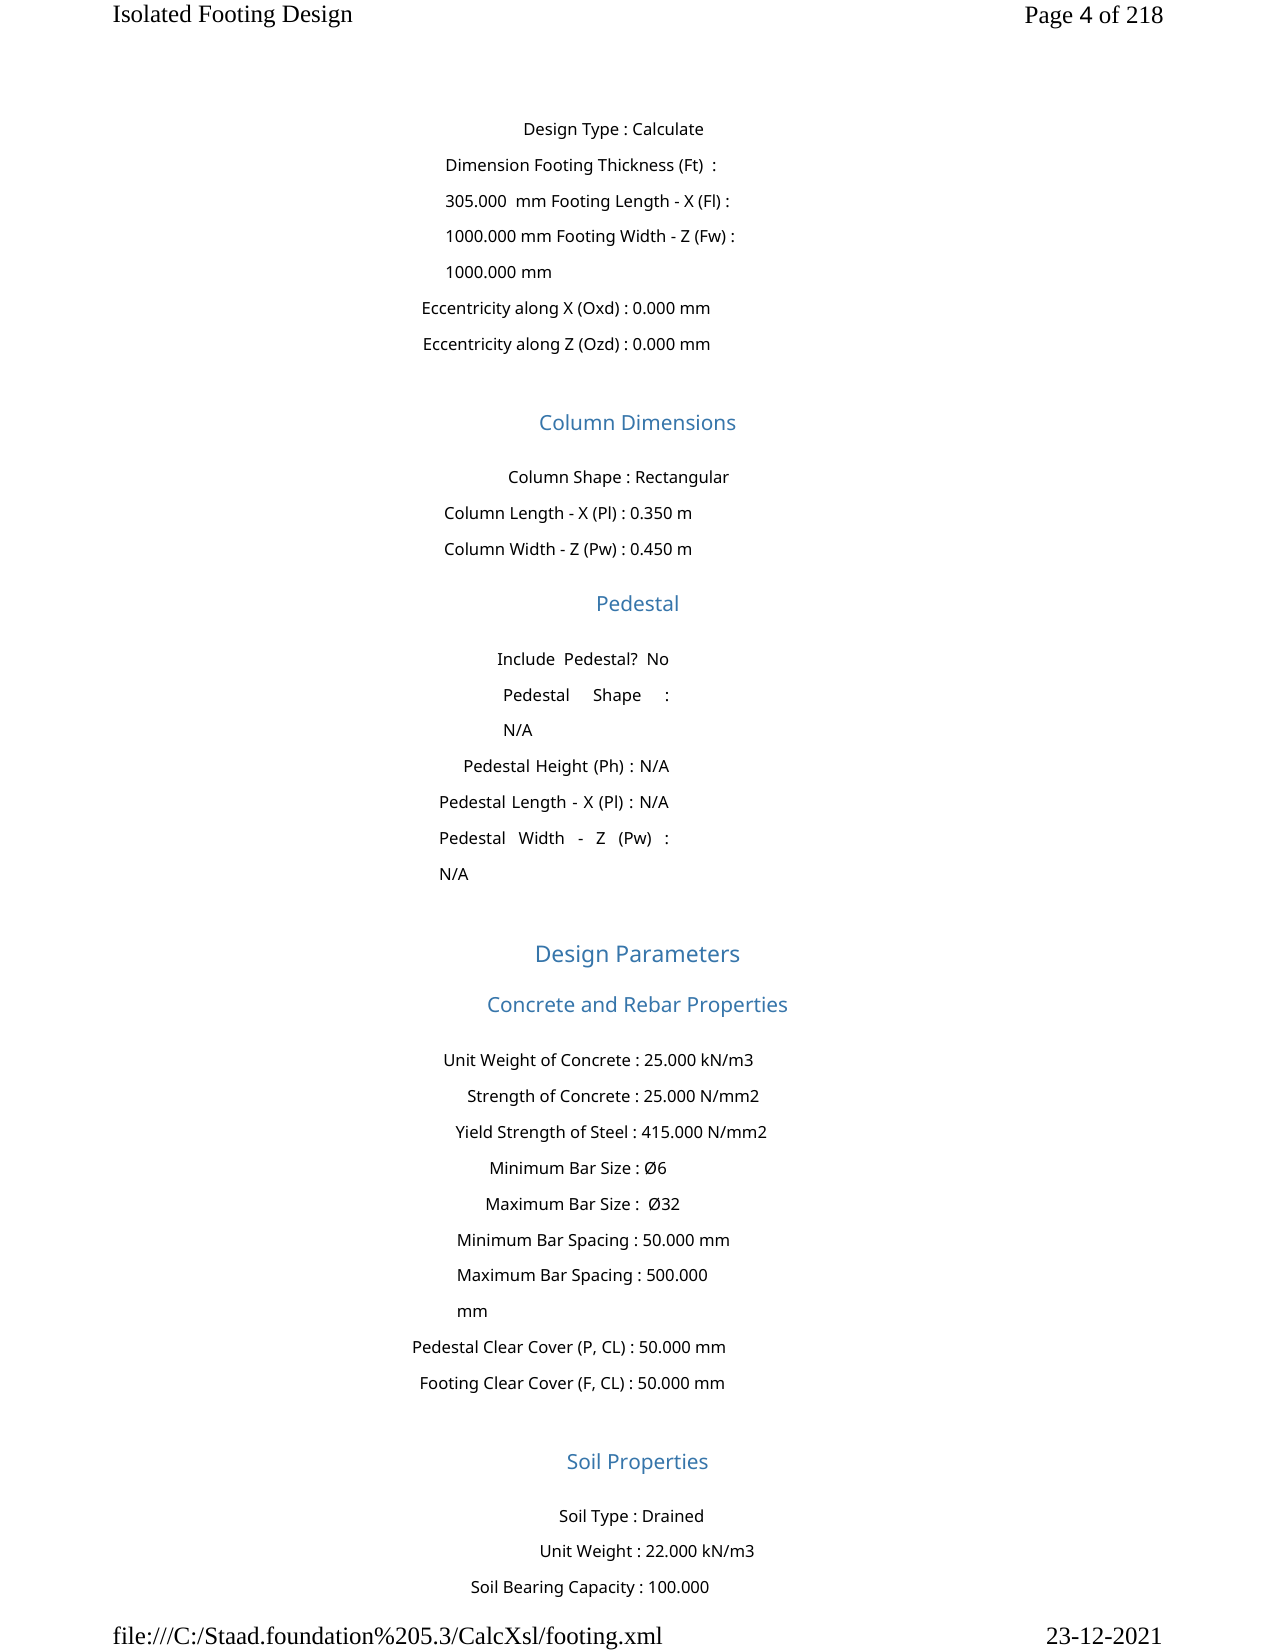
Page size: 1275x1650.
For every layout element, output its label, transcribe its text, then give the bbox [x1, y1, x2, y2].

text Column Shape : Rectangular Column Length - X (Pl) : 0.350 m Column Width - Z (Pw) : 0.450 m [444, 466, 737, 560]
subtitle Design Parameters [289, 938, 986, 969]
text Design Type : Calculate Dimension Footing Thickness (Ft) : 305.000 mm Footing Length - X (Fl) : 1000.000 mm Footing Width - Z (Fw) : 1000.000 mm [445, 117, 785, 283]
text Pedestal Clear Cover (P, CL) : 50.000 mm Footing Clear Cover (F, CL) : 50.000 mm [412, 1336, 737, 1394]
text Maximum Bar Size : Ø32 Minimum Bar Spacing : 50.000 mm Maximum Bar Spacing : 500.000 mm [457, 1192, 737, 1322]
text Soil Type : Drained [559, 1505, 1169, 1528]
text Pedestal Height (Ph) : N/A Pedestal Length - X (Pl) : N/A Pedestal Width - Z (Pw) : N/A [439, 755, 669, 885]
subtitle Column Dimensions [289, 408, 986, 436]
subtitle Pedestal [289, 589, 986, 617]
text Yield Strength of Steel : 415.000 N/mm2 Minimum Bar Size : Ø6 [455, 1121, 785, 1179]
subtitle Concrete and Rebar Properties [289, 991, 986, 1019]
text Eccentricity along X (Oxd) : 0.000 mm Eccentricity along Z (Ozd) : 0.000 mm [421, 297, 785, 355]
text Include Pedestal? No Pedestal Shape : N/A [497, 647, 669, 742]
subtitle Soil Properties [289, 1447, 986, 1475]
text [471, 1539, 762, 1598]
text Unit Weight of Concrete : 25.000 kN/m3 Strength of Concrete : 25.000 N/mm2 [443, 1049, 785, 1107]
